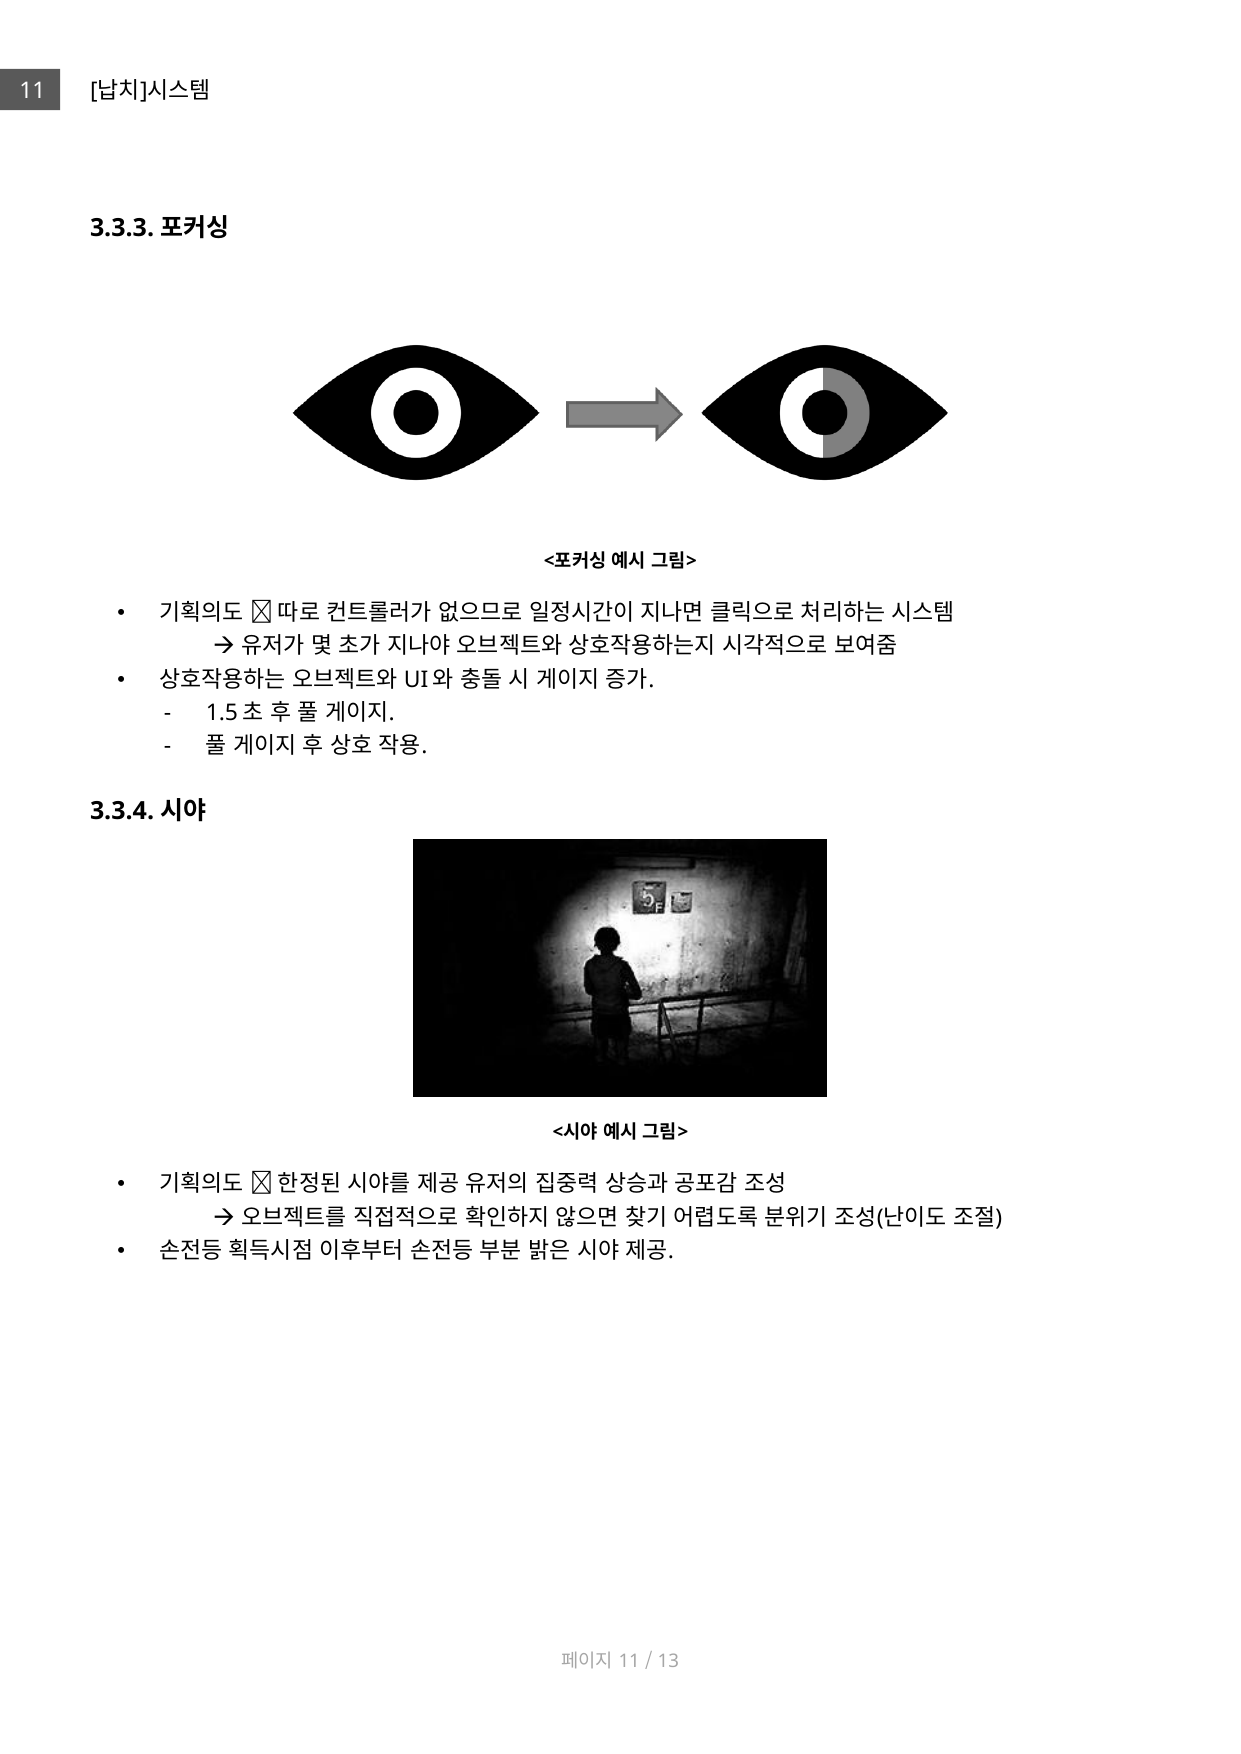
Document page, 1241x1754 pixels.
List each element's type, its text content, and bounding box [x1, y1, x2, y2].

text 손전등 획득시점 이후부터 손전등 부분 밝은 시야 제공. [117, 1232, 1165, 1265]
picture [413, 839, 827, 1097]
picture [281, 255, 959, 525]
text <포커싱 예시 그림> [75, 546, 1165, 573]
text 풀 게이지 후 상호 작용. [164, 727, 1165, 760]
text 상호작용하는 오브젝트와 UI와 충돌 시 게이지 증가. [117, 660, 1165, 694]
text 시야 [90, 790, 1165, 827]
list 유저가 몇 초가 지나야 오브젝트와 상호작용하는지 시각적으로 보여줌 [159, 627, 1165, 660]
text 포커싱 [90, 207, 1165, 243]
text 기획의도 따로 컨트롤러가 없으므로 일정시간이 지나면 클릭으로 처리하는 시스템 [117, 594, 1165, 627]
text 기획의도 한정된 시야를 제공 유저의 집중력 상승과 공포감 조성 [117, 1165, 1165, 1198]
text <시야 예시 그림> [75, 1117, 1165, 1144]
list 오브젝트를 직접적으로 확인하지 않으면 찾기 어렵도록 분위기 조성(난이도 조절) [159, 1198, 1165, 1232]
text 1.5초 후 풀 게이지. [164, 694, 1165, 727]
